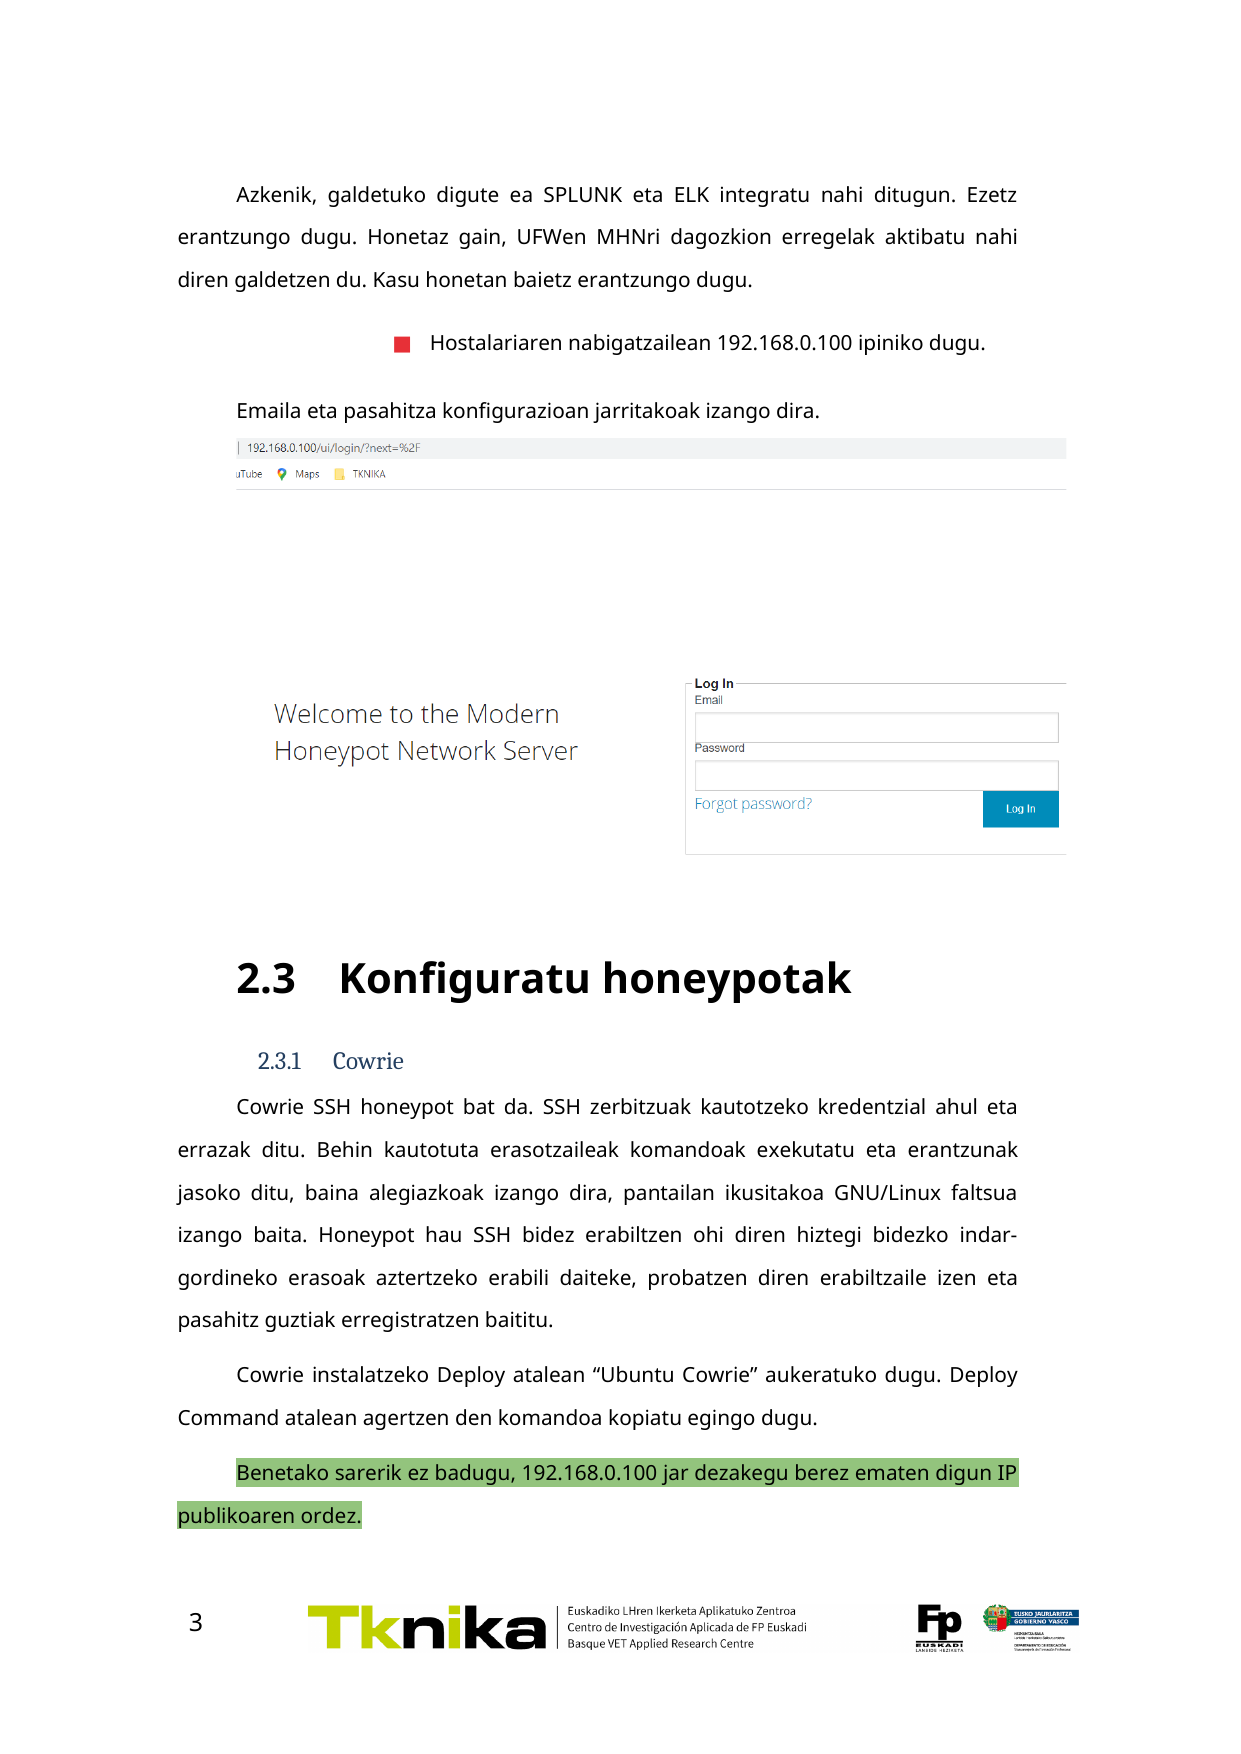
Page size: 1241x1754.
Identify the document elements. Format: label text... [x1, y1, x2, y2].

text Benetako sarerik ez badugu, 192.168.0.100 jar dezakegu berez ematen digun IP publikoaren ordez. [177, 1458, 1019, 1529]
subtitle Cowrie [258, 1047, 1063, 1076]
picture [307, 1604, 1080, 1653]
text Azkenik, galdetuko digute ea SPLUNK eta ELK integratu nahi ditugun. Ezetz erantzungo dugu. Honetaz gain, UFWen MHNri dagozkion erregelak aktibatu nahi diren galdetzen du. Kasu honetan baietz erantzungo dugu. [177, 180, 1019, 293]
text Cowrie SSH honeypot bat da. SSH zerbitzuak kautotzeko kredentzial ahul eta errazak ditu. Behin kautotuta erasotzaileak komandoak exekutatu eta erantzunak jasoko ditu, baina alegiazkoak izango dira, pantailan ikusitakoa GNU/Linux faltsua izango baita. Honeypot hau SSH bidez erabiltzen ohi diren hiztegi bidezko indar-gordineko erasoak aztertzeko erabili daiteke, probatzen diren erabiltzaile izen eta pasahitz guztiak erregistratzen baititu. [177, 1092, 1019, 1334]
text Cowrie instalatzeko Deploy atalean “Ubuntu Cowrie” aukeratuko dugu. Deploy Command atalean agertzen den komandoa kopiatu egingo dugu. [177, 1361, 1019, 1432]
subtitle Konfiguratu honeypotak [236, 948, 1063, 1005]
list Hostalariaren nabigatzailean 192.168.0.100 ipiniko dugu. [392, 320, 1019, 362]
picture [236, 438, 1067, 894]
text Emaila eta pasahitza konfigurazioan jarritakoak izango dira. [177, 396, 1019, 425]
